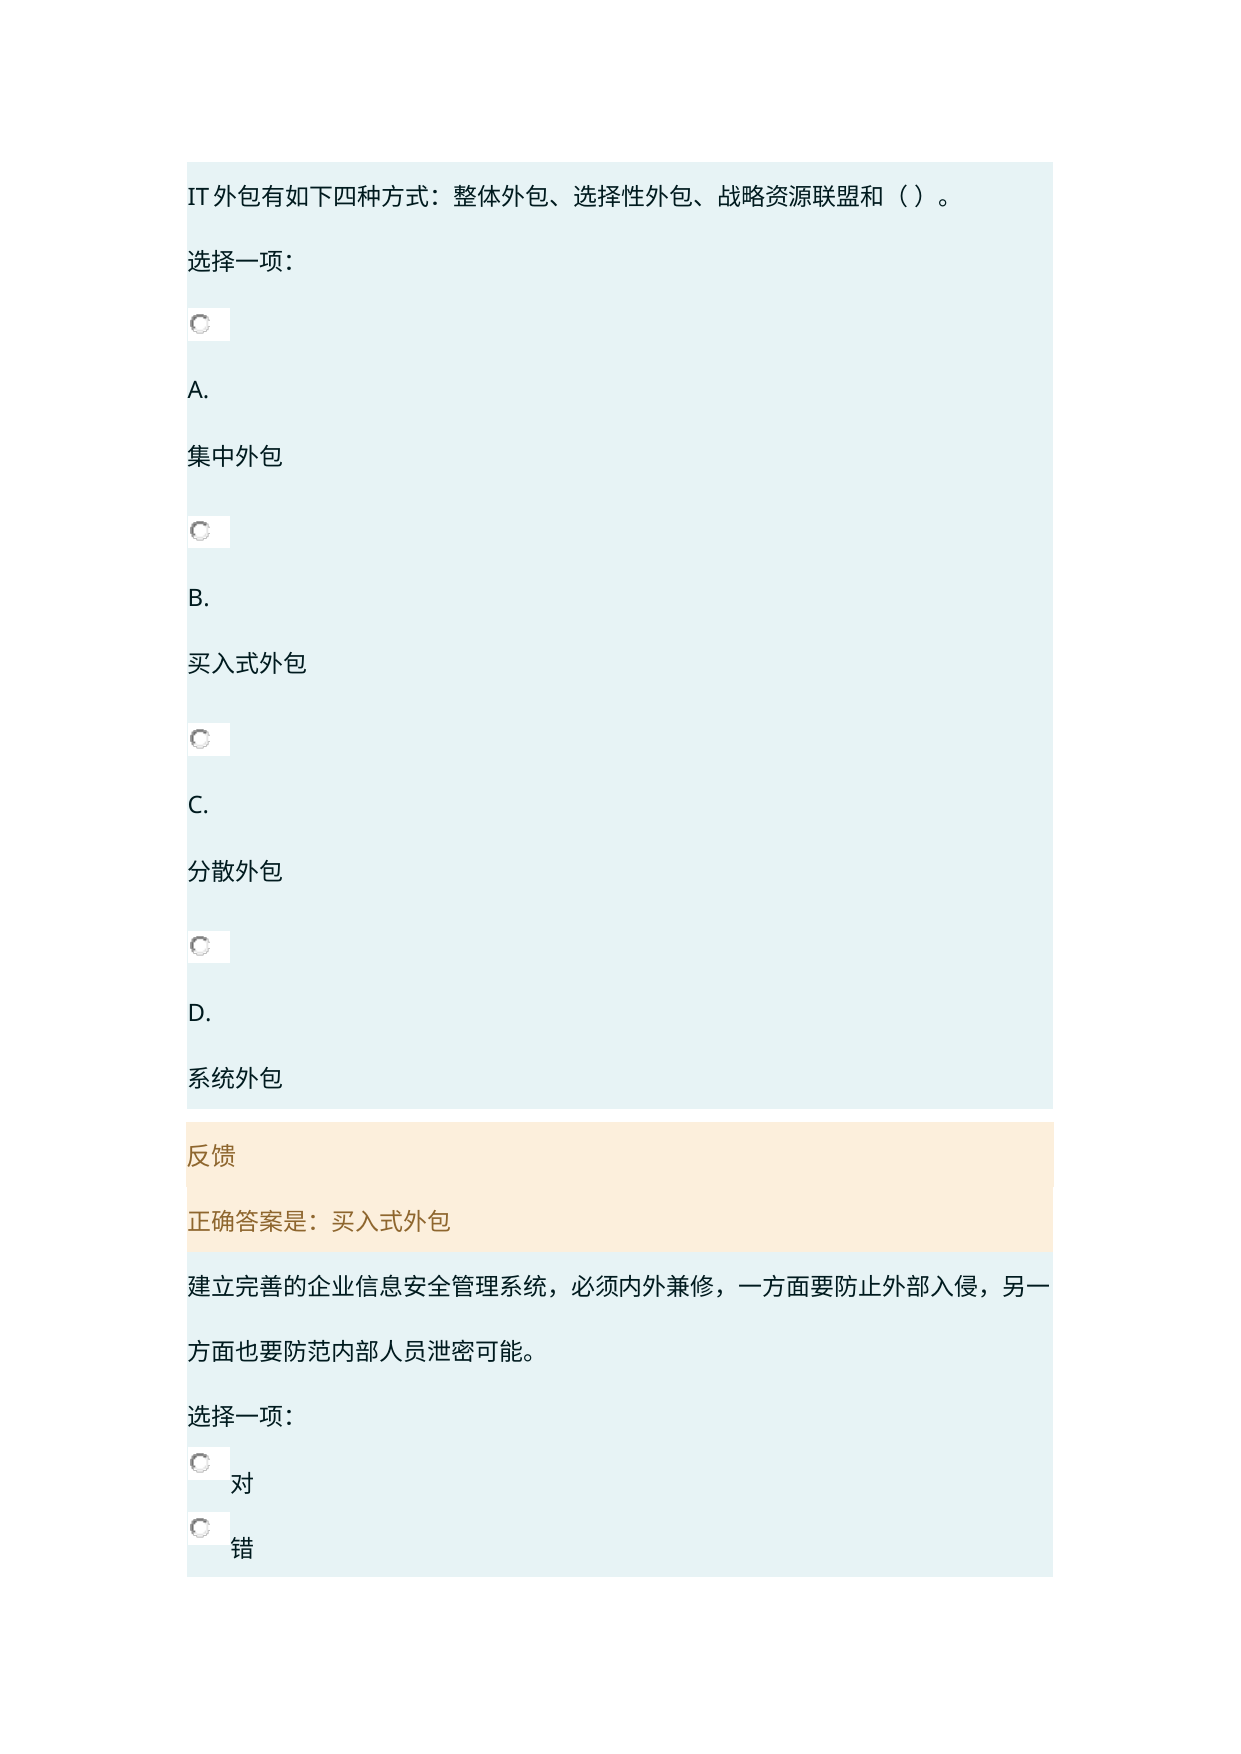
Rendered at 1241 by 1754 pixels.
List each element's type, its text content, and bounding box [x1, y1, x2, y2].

text 错 [187, 1512, 1053, 1577]
text A. [187, 357, 1053, 422]
text 对 [187, 1447, 1053, 1512]
text 买入式外包 [187, 629, 1053, 694]
text 建立完善的企业信息安全管理系统，必须内外兼修，一方面要防止外部入侵，另一方面也要防范内部人员泄密可能。 [187, 1252, 1053, 1382]
text B. [187, 564, 1053, 629]
text 反馈 [186, 1122, 1054, 1187]
text 集中外包 [187, 422, 1053, 487]
text 系统外包 [187, 1044, 1053, 1109]
text 选择一项： [187, 1382, 1053, 1447]
text 分散外包 [187, 837, 1053, 902]
text D. [187, 979, 1053, 1044]
text 选择一项： [187, 227, 1053, 292]
text IT外包有如下四种方式：整体外包、选择性外包、战略资源联盟和（ ）。 [187, 162, 1053, 227]
text C. [187, 772, 1053, 837]
text 正确答案是：买入式外包 [187, 1187, 1053, 1252]
